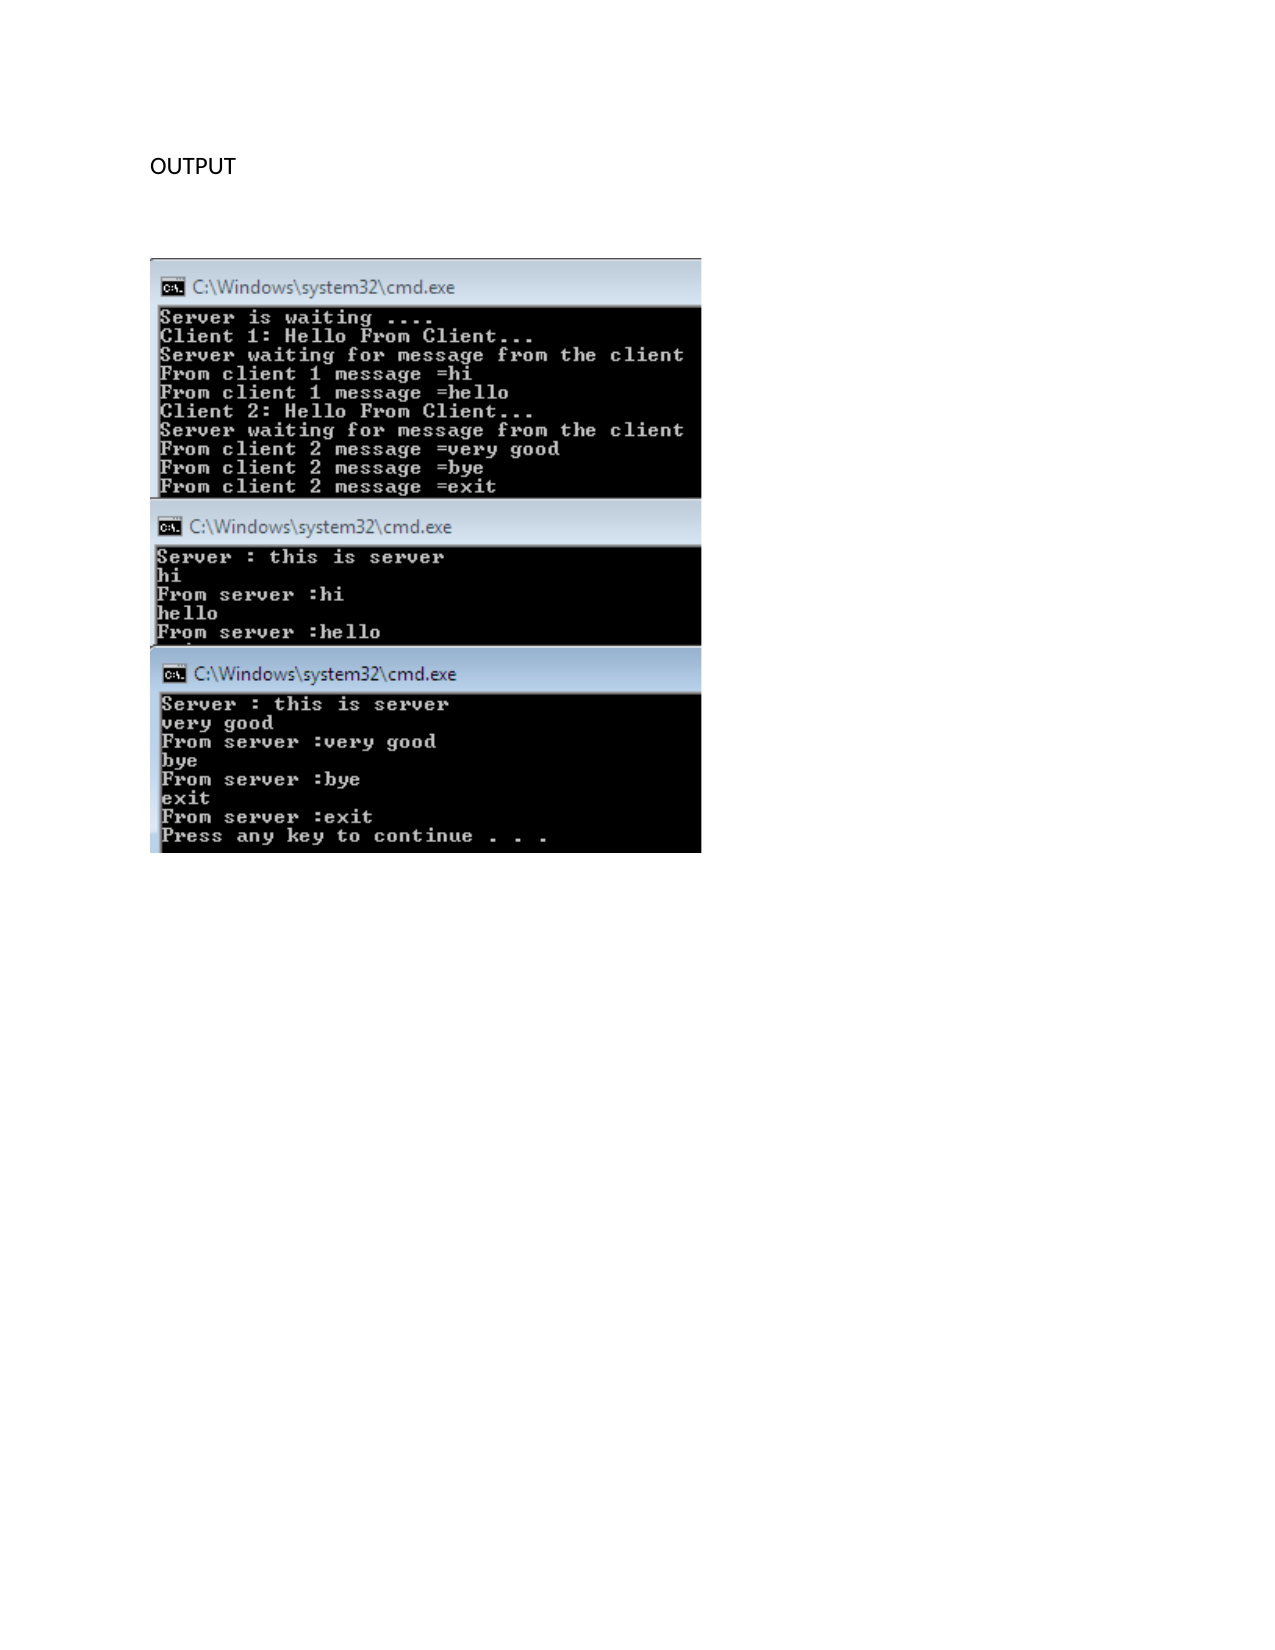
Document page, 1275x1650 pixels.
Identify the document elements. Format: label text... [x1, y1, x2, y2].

text OUTPUT [150, 150, 1125, 181]
picture [150, 258, 702, 853]
